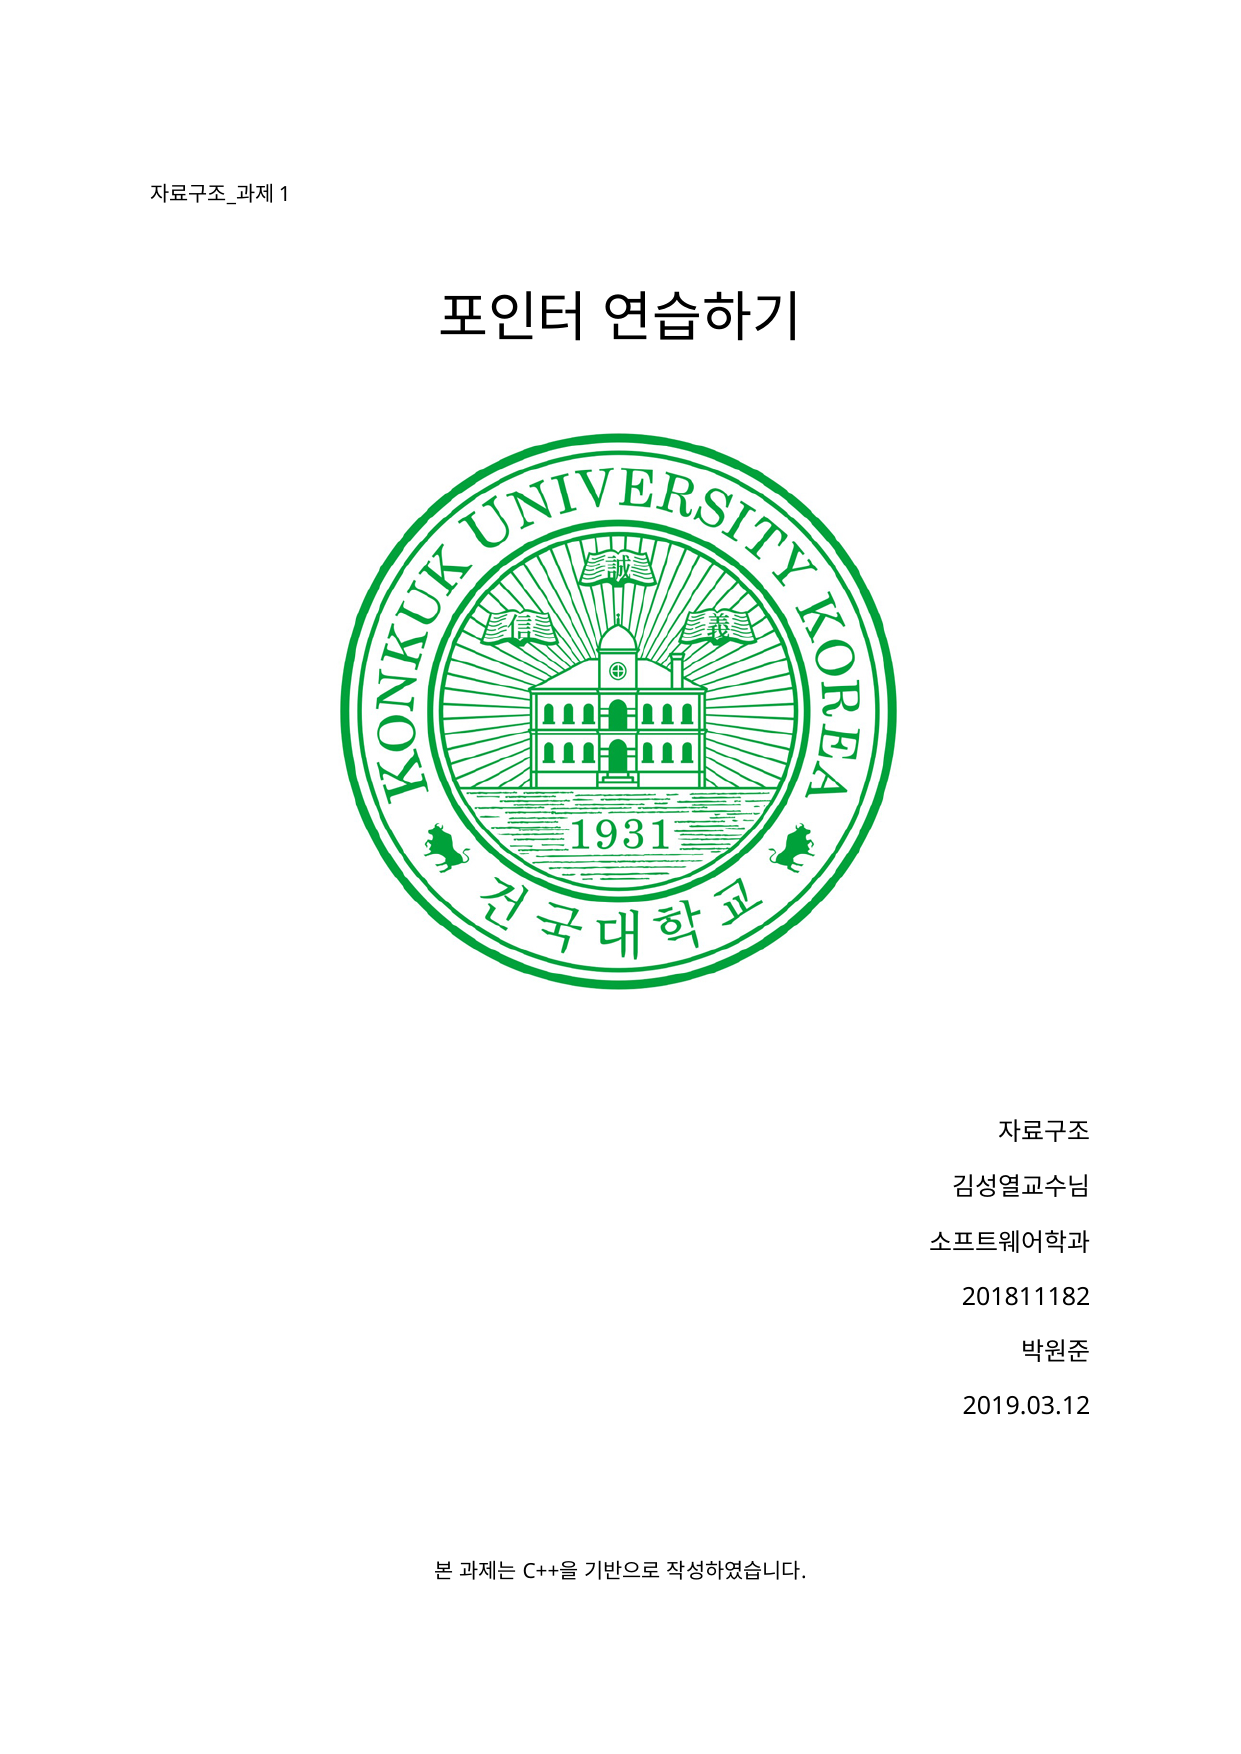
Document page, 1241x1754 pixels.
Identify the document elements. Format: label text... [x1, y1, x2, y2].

text 김성열교수님 [150, 1167, 1090, 1203]
picture [332, 422, 908, 998]
text 소프트웨어학과 [150, 1222, 1090, 1259]
text 박원준 [150, 1332, 1090, 1368]
text 자료구조 [150, 1111, 1090, 1147]
text 자료구조_과제1 [150, 177, 1090, 207]
text 201811182 [150, 1278, 1090, 1312]
text 포인터 연습하기 [150, 274, 1090, 352]
text 2019.03.12 [150, 1387, 1090, 1421]
